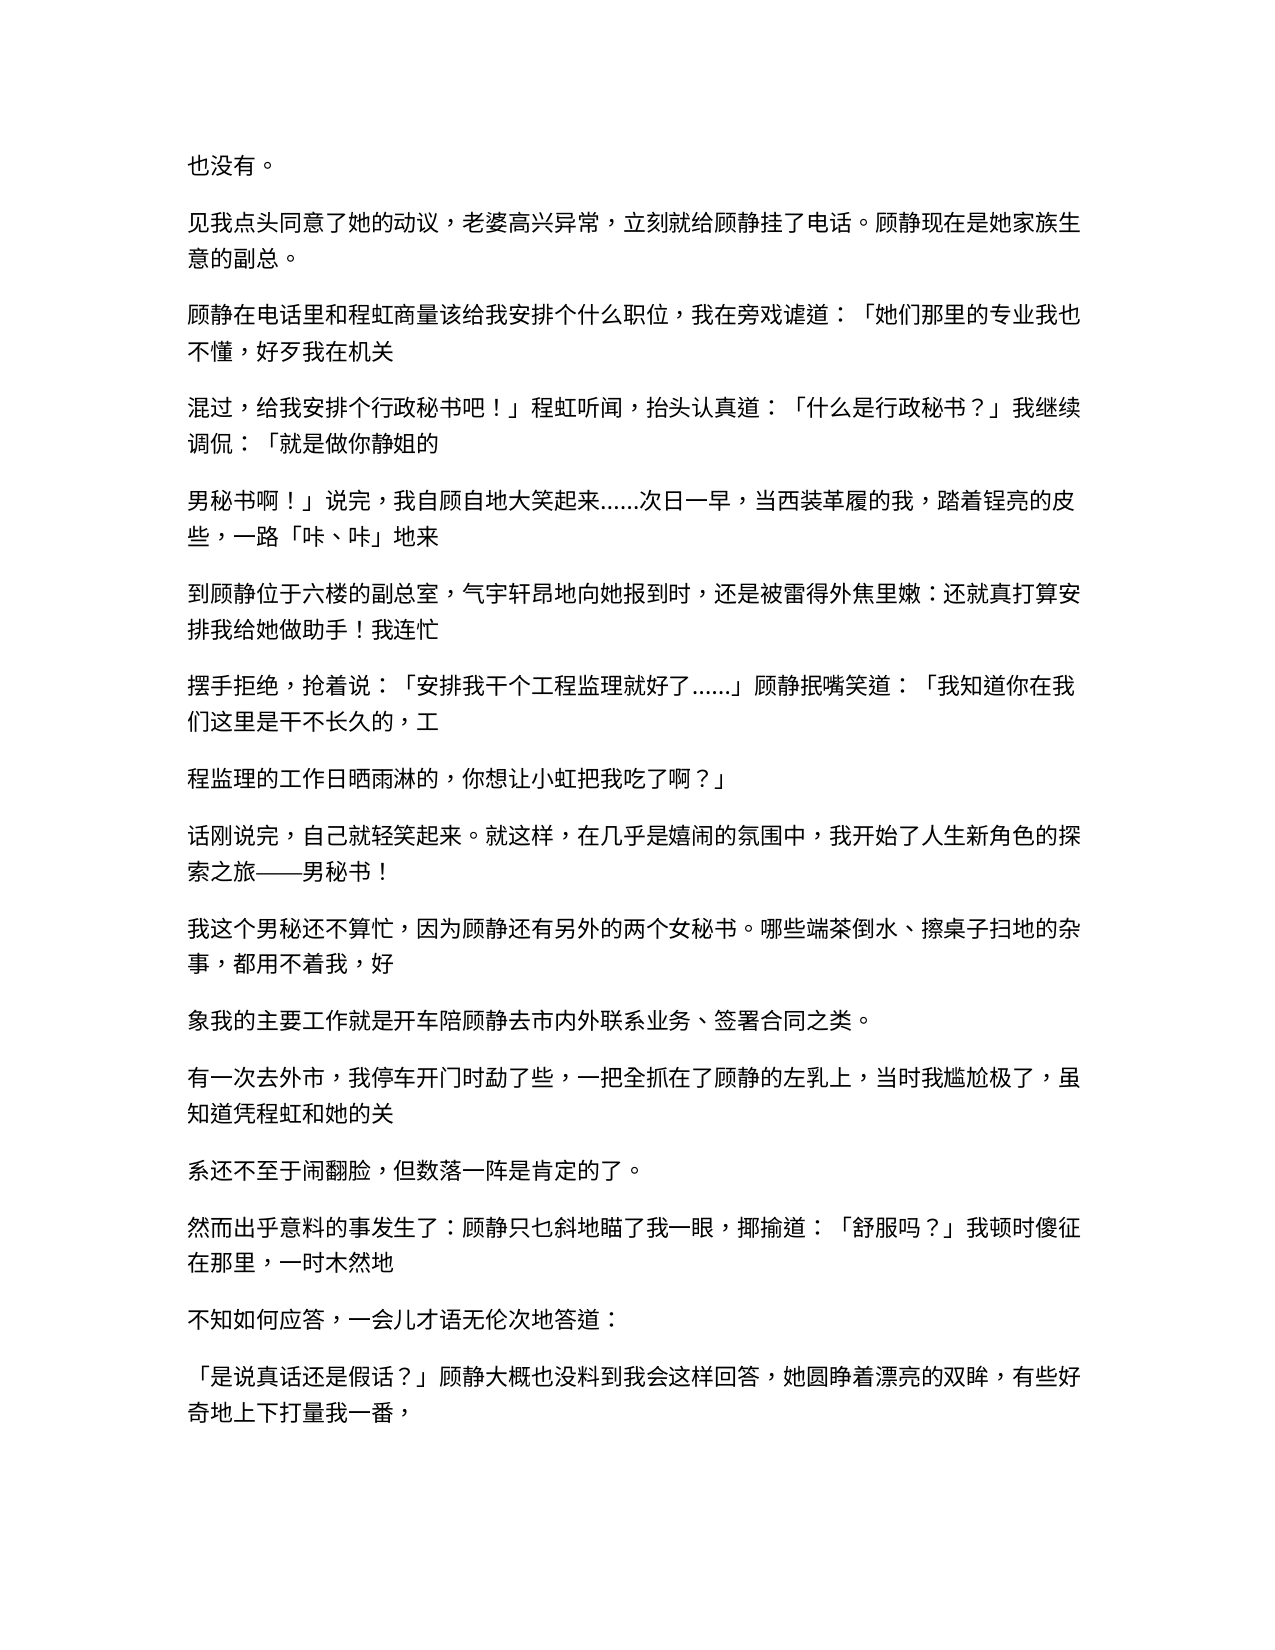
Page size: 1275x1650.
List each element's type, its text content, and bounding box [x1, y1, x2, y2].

text 然而出乎意料的事发生了：顾静只乜斜地瞄了我一眼，揶揄道：「舒服吗？」我顿时傻征在那里，一时木然地 [187, 1211, 1087, 1279]
text 系还不至于闹翻脸，但数落一阵是肯定的了。 [187, 1155, 1087, 1186]
text 摆手拒绝，抢着说：「安排我干个工程监理就好了……」顾静抿嘴笑道：「我知道你在我们这里是干不长久的，工 [187, 670, 1087, 737]
text 也没有。 [187, 150, 1087, 181]
text 男秘书啊！」说完，我自顾自地大笑起来……次日一早，当西装革履的我，踏着锃亮的皮些，一路「咔、咔」地来 [187, 485, 1087, 552]
text 我这个男秘还不算忙，因为顾静还有另外的两个女秘书。哪些端茶倒水、擦桌子扫地的杂事，都用不着我，好 [187, 912, 1087, 980]
text 不知如何应答，一会儿才语无伦次地答道： [187, 1304, 1087, 1335]
text 程监理的工作日晒雨淋的，你想让小虹把我吃了啊？」 [187, 763, 1087, 794]
text 有一次去外市，我停车开门时勐了些，一把全抓在了顾静的左乳上，当时我尴尬极了，虽知道凭程虹和她的关 [187, 1062, 1087, 1129]
text 话刚说完，自己就轻笑起来。就这样，在几乎是嬉闹的氛围中，我开始了人生新角色的探索之旅——男秘书！ [187, 820, 1087, 887]
text 到顾静位于六楼的副总室，气宇轩昂地向她报到时，还是被雷得外焦里嫩：还就真打算安排我给她做助手！我连忙 [187, 578, 1087, 645]
text 顾静在电话里和程虹商量该给我安排个什么职位，我在旁戏谑道：「她们那里的专业我也不懂，好歹我在机关 [187, 299, 1087, 367]
text 象我的主要工作就是开车陪顾静去市内外联系业务、签署合同之类。 [187, 1005, 1087, 1036]
text 「是说真话还是假话？」顾静大概也没料到我会这样回答，她圆睁着漂亮的双眸，有些好奇地上下打量我一番， [187, 1361, 1087, 1428]
text 混过，给我安排个行政秘书吧！」程虹听闻，抬头认真道：「什么是行政秘书？」我继续调侃：「就是做你静姐的 [187, 392, 1087, 459]
text 见我点头同意了她的动议，老婆高兴异常，立刻就给顾静挂了电话。顾静现在是她家族生意的副总。 [187, 207, 1087, 274]
